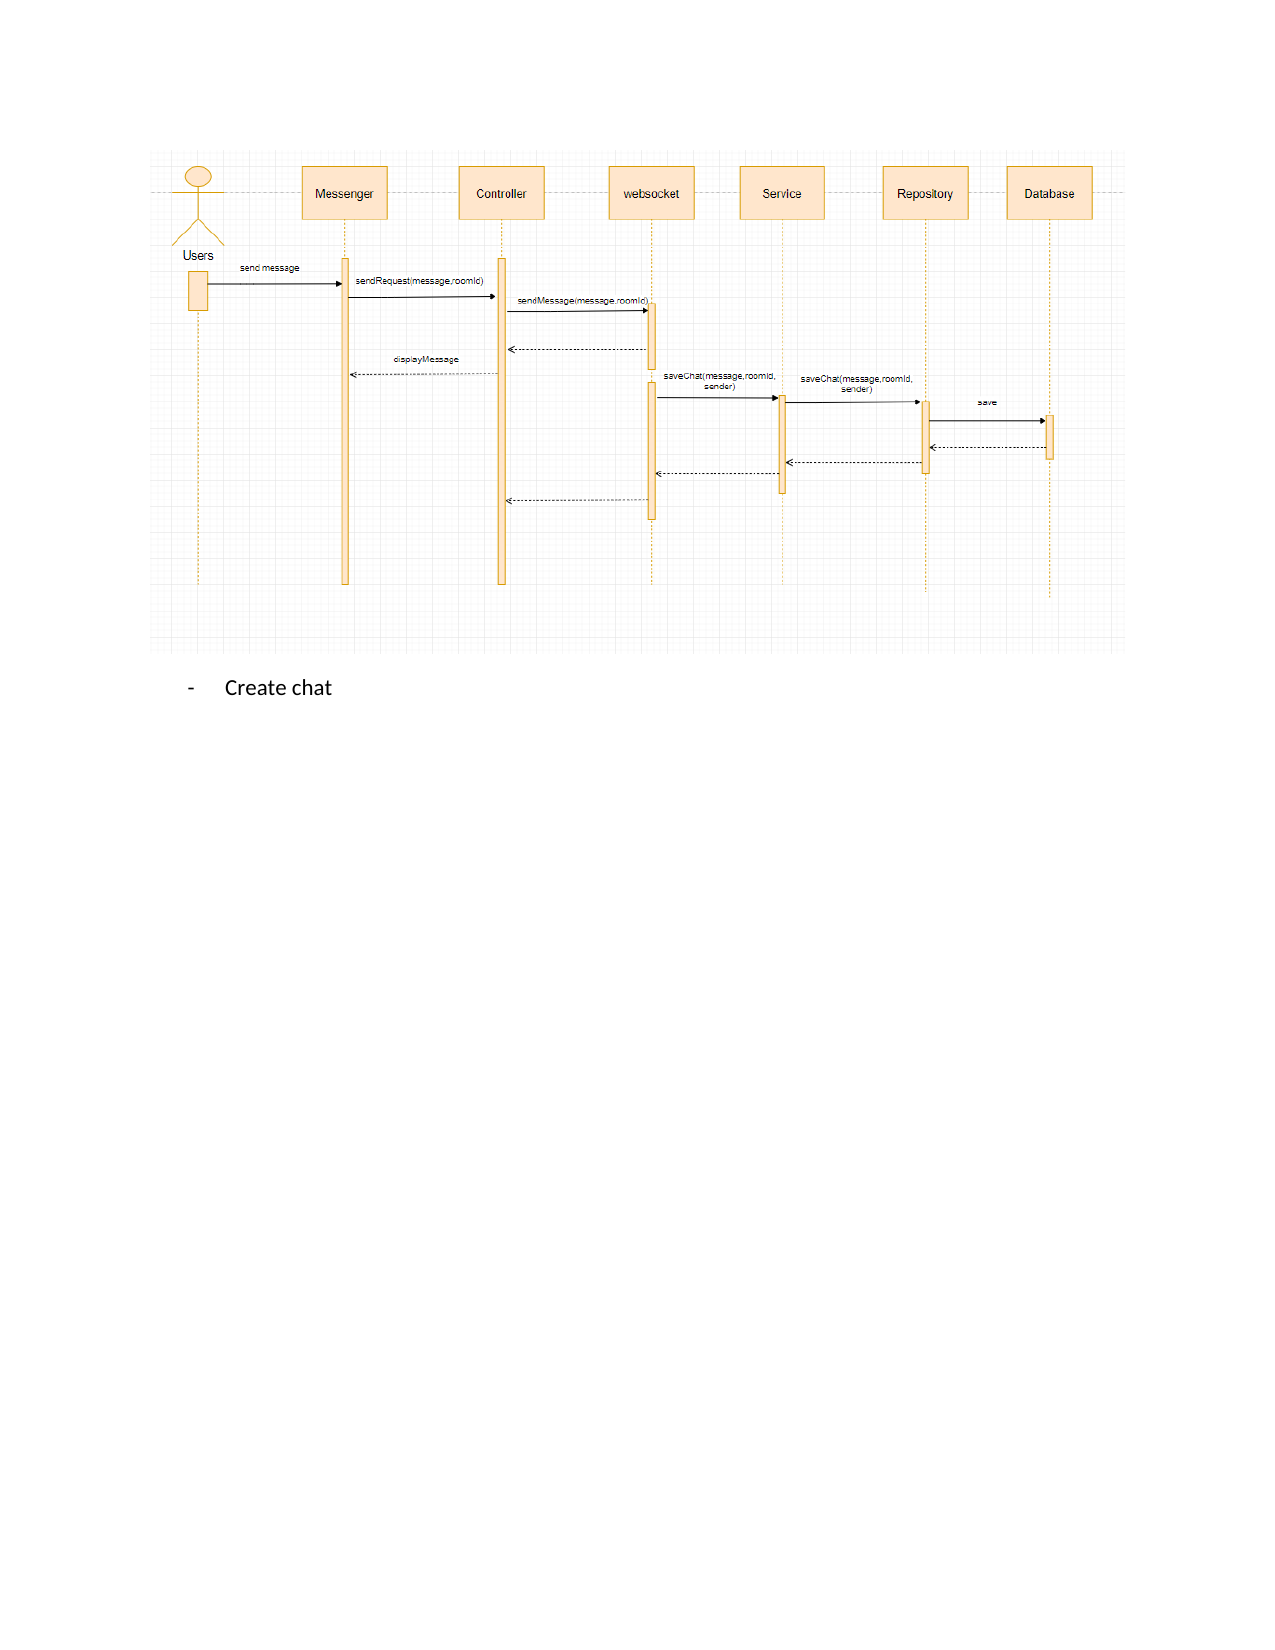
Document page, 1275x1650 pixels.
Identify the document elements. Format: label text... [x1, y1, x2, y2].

picture [150, 150, 1125, 654]
list Create chat [187, 673, 1125, 701]
